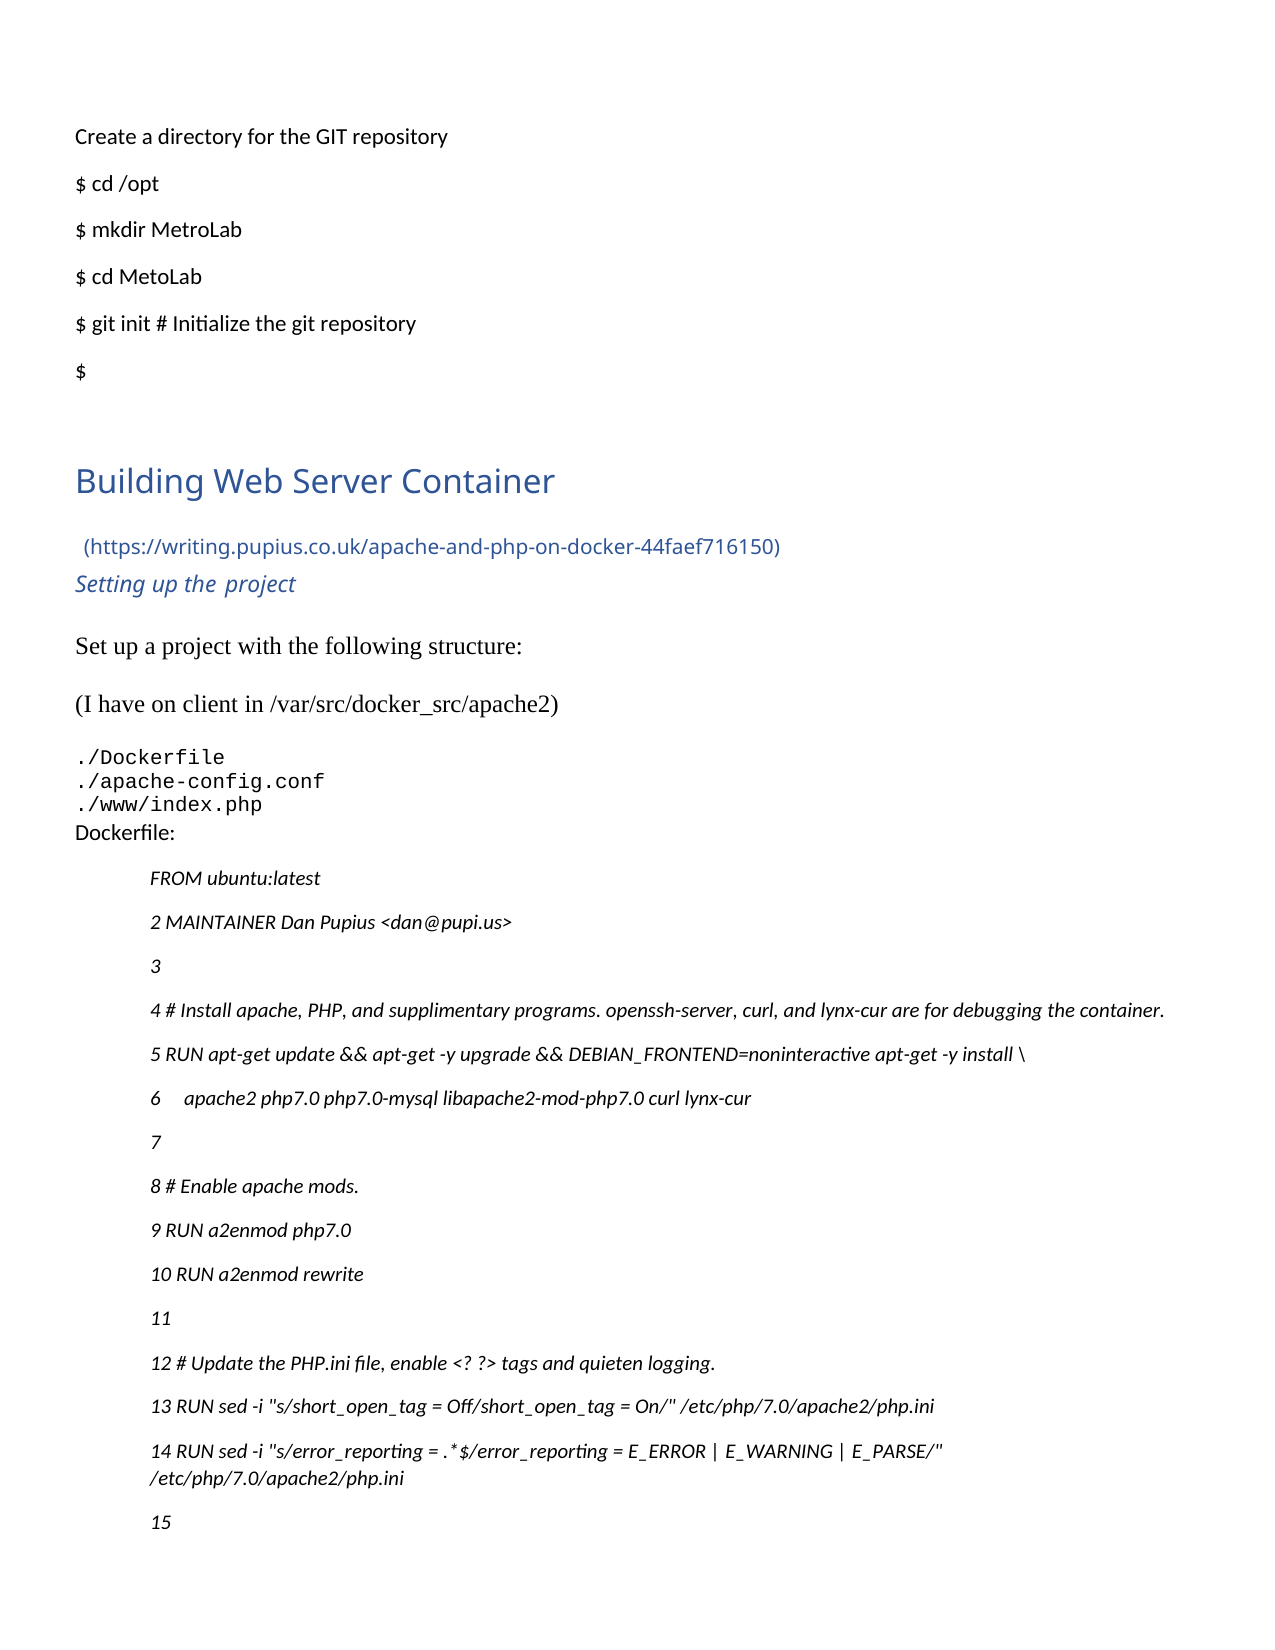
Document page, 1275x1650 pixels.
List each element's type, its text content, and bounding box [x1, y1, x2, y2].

text $ cd /opt [75, 169, 1200, 197]
text 2 MAINTAINER Dan Pupius <dan@pupi.us> [150, 909, 1200, 934]
text 14 RUN sed -i "s/error_reporting = .*$/error_reporting = E_ERROR | E_WARNING | E_PARSE/" /etc/php/7.0/apache2/php.ini [150, 1438, 1200, 1491]
text Dockerfile: [75, 818, 1200, 846]
text 7 [150, 1129, 1200, 1155]
text FROM ubuntu:latest [150, 865, 1200, 890]
text 15 [150, 1509, 1200, 1535]
text 13 RUN sed -i "s/short_open_tag = Off/short_open_tag = On/" /etc/php/7.0/apache2/php.ini [150, 1394, 1200, 1419]
text 5 RUN apt-get update && apt-get -y upgrade && DEBIAN_FRONTEND=noninteractive apt-get -y install \ [150, 1041, 1200, 1067]
text 10 RUN a2enmod rewrite [150, 1262, 1200, 1287]
text 9 RUN a2enmod php7.0 [150, 1217, 1200, 1243]
text 11 [150, 1306, 1200, 1331]
text 12 # Update the PHP.ini file, enable <? ?> tags and quieten logging. [150, 1350, 1200, 1375]
text $ cd MetoLab [75, 262, 1200, 291]
text Set up a project with the following structure: [75, 631, 1200, 660]
subtitle Setting up the project [75, 568, 1200, 600]
text ./Dockerfile ./apache-config.conf ./www/index.php [75, 747, 1200, 818]
text $ mkdir MetroLab [75, 216, 1200, 244]
text $ git init # Initialize the git repository [75, 309, 1200, 337]
text 3 [150, 953, 1200, 978]
subtitle (https://writing.pupius.co.uk/apache-and-php-on-docker-44faef716150) [75, 532, 1200, 561]
text 4 # Install apache, PHP, and supplimentary programs. openssh-server, curl, and lynx-cur are for debugging the container. [150, 997, 1200, 1023]
text Create a directory for the GIT repository [75, 122, 1200, 150]
text $ [75, 356, 1200, 384]
text (I have on client in /var/src/docker_src/apache2) [75, 689, 1200, 718]
text 6 apache2 php7.0 php7.0-mysql libapache2-mod-php7.0 curl lynx-cur [150, 1085, 1200, 1111]
subtitle Building Web Server Container [75, 458, 1200, 504]
text 8 # Enable apache mods. [150, 1173, 1200, 1199]
